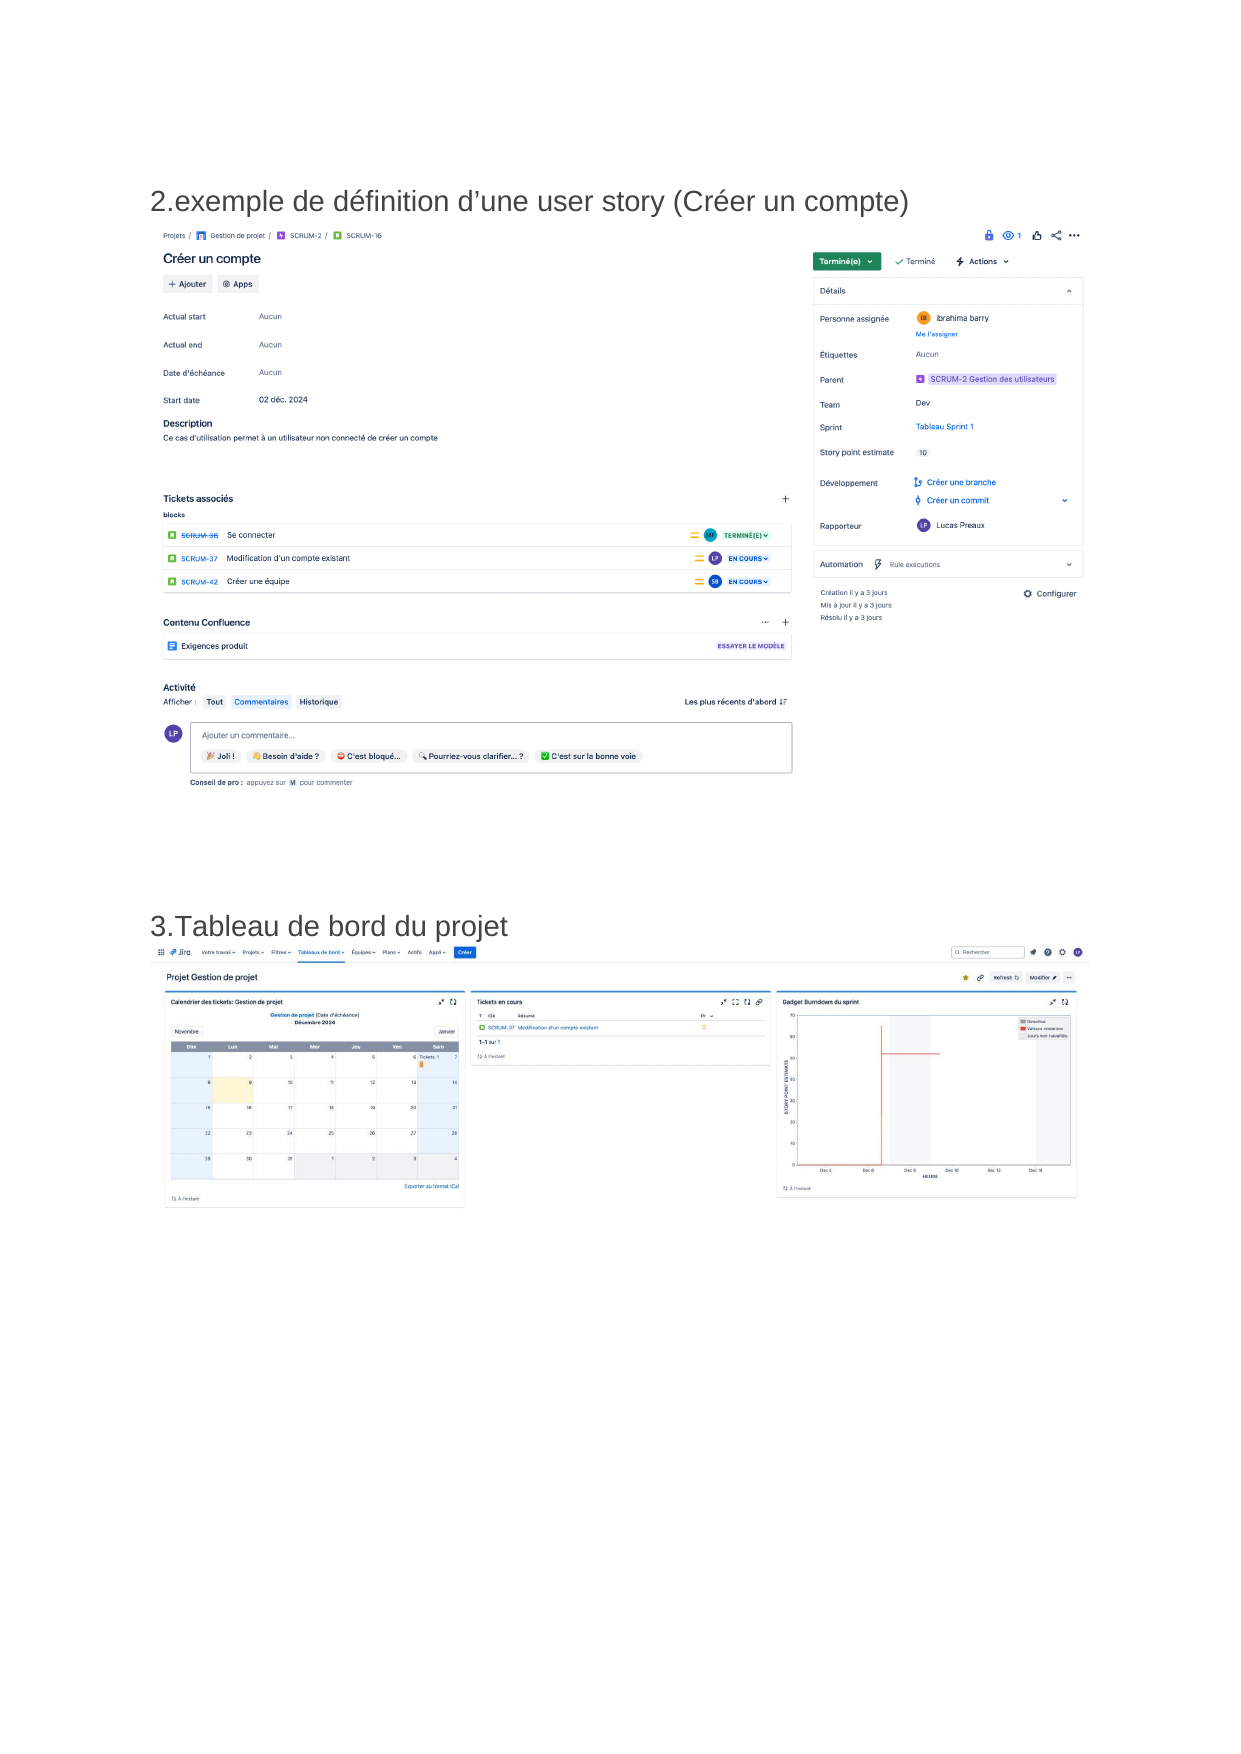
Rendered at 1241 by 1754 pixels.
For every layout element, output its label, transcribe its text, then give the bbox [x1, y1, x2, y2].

picture [150, 942, 1091, 1460]
picture [150, 217, 1091, 809]
subtitle 3.Tableau de bord du projet [150, 909, 1090, 942]
subtitle 2.exemple de définition d’une user story (Créer un compte) [150, 150, 1090, 217]
